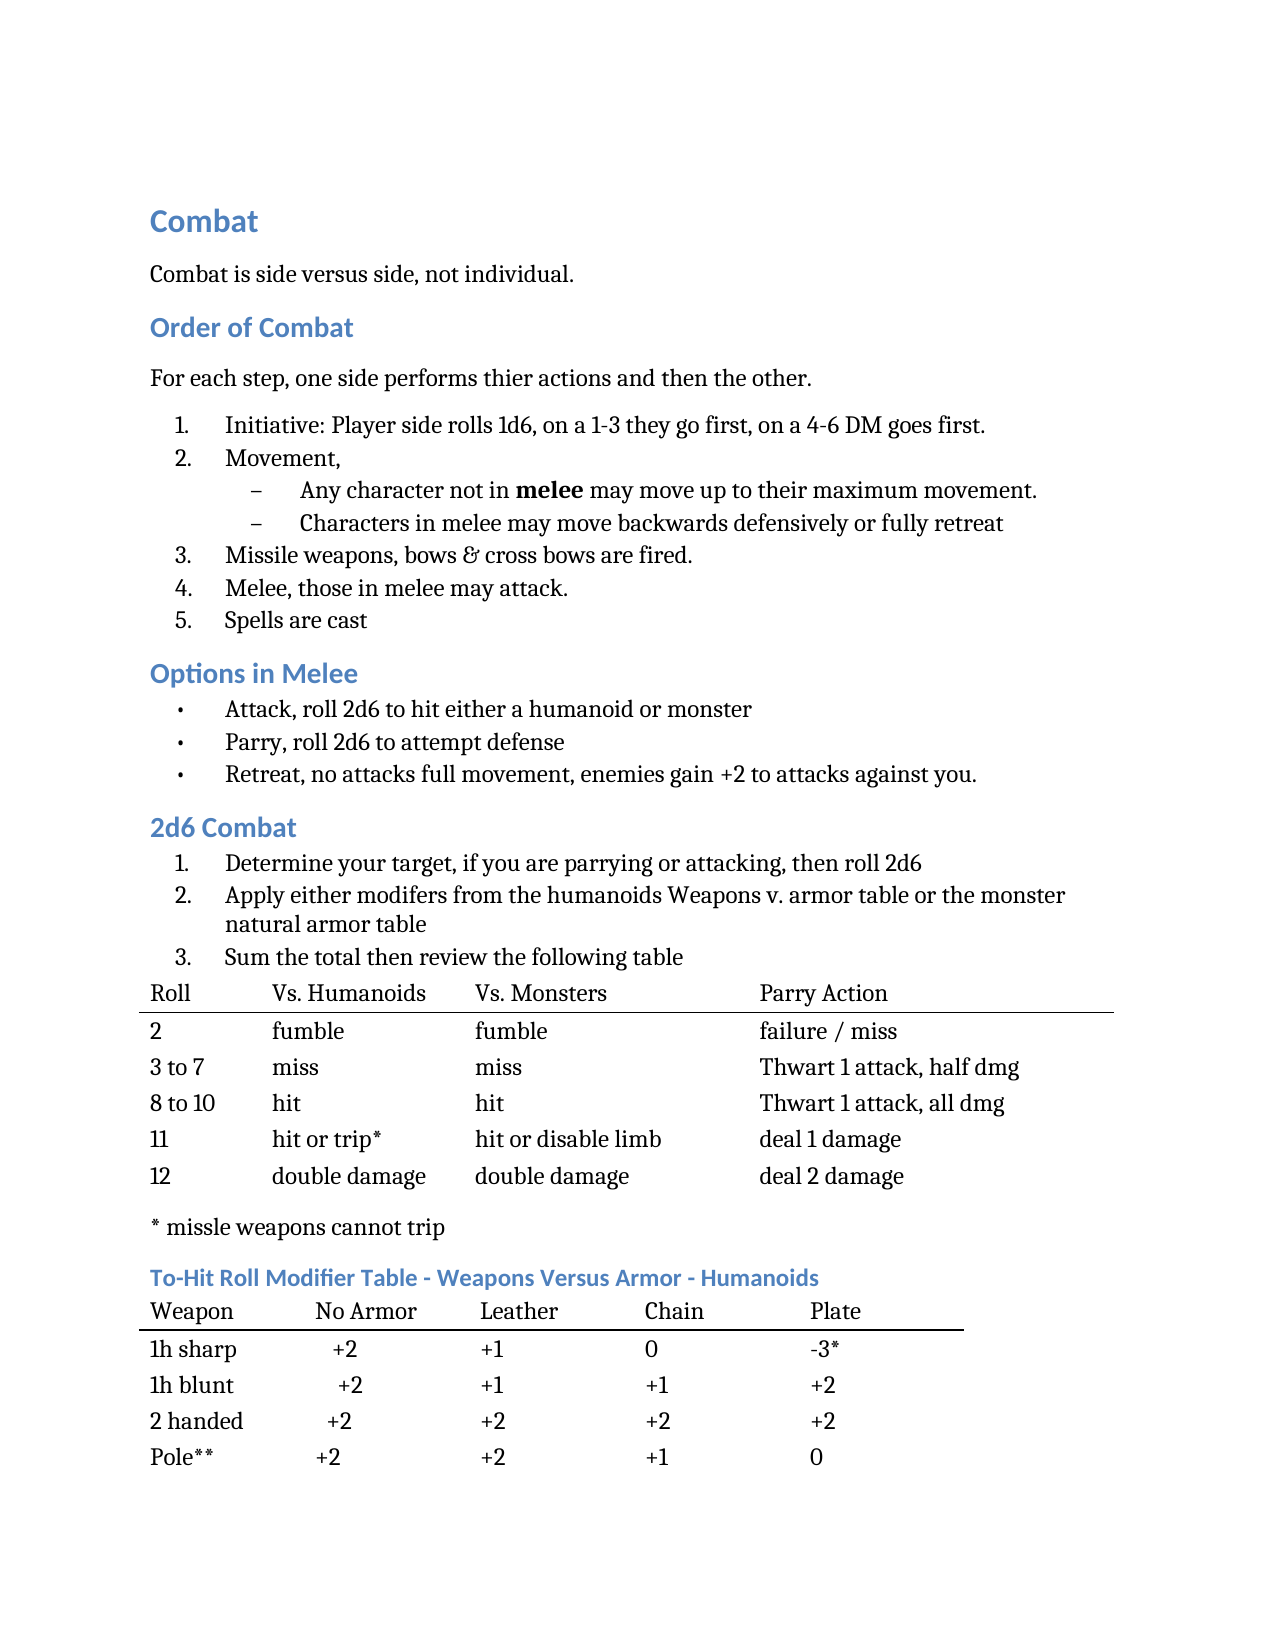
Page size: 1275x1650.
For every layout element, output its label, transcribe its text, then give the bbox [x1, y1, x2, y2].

table_cell 3 to 7 [139, 1049, 261, 1085]
list Any character not in melee may move up to their maximum movement. [250, 476, 1125, 505]
table_header Plate [799, 1293, 964, 1329]
table_cell +2 [634, 1403, 799, 1439]
table_header Parry Action [748, 975, 1114, 1011]
table_cell Thwart 1 attack, all dmg [748, 1085, 1114, 1122]
text * missle weapons cannot trip [150, 1213, 1125, 1242]
table_cell Pole** [139, 1440, 304, 1476]
subtitle To-Hit Roll Modifier Table - Weapons Versus Armor - Humanoids [150, 1262, 1125, 1293]
list Apply either modifers from the humanoids Weapons v. armor table or the monster natural armor table [175, 881, 1125, 939]
table_cell +1 [469, 1331, 634, 1367]
table_cell 8 to 10 [139, 1085, 261, 1122]
table_cell failure / miss [748, 1013, 1114, 1049]
table_header Roll [139, 975, 261, 1011]
table_cell +2 [799, 1403, 964, 1439]
table_header Leather [469, 1293, 634, 1329]
list Missile weapons, bows & cross bows are fired. [175, 541, 1125, 570]
table_cell hit or disable limb [464, 1122, 748, 1158]
table_cell +2 [304, 1403, 469, 1439]
list Initiative: Player side rolls 1d6, on a 1-3 they go first, on a 4-6 DM goes first. [175, 411, 1125, 440]
table_cell hit [261, 1085, 464, 1122]
list Parry, roll 2d6 to attempt defense [175, 727, 1125, 756]
table_cell miss [464, 1049, 748, 1085]
subtitle Combat [150, 200, 1125, 241]
table_cell Thwart 1 attack, half dmg [748, 1049, 1114, 1085]
list Movement, [175, 443, 1125, 472]
list Attack, roll 2d6 to hit either a humanoid or monster [175, 695, 1125, 724]
table_cell hit or trip* [261, 1122, 464, 1158]
table_header No Armor [304, 1293, 469, 1329]
table_header Vs. Monsters [464, 975, 748, 1011]
table_cell 12 [139, 1158, 261, 1194]
table_cell 11 [139, 1122, 261, 1158]
table_cell 0 [799, 1440, 964, 1476]
table_cell 2 [139, 1013, 261, 1049]
list Melee, those in melee may attack. [175, 573, 1125, 602]
table_cell -3* [799, 1331, 964, 1367]
list Spells are cast [175, 606, 1125, 635]
table_cell +2 [304, 1440, 469, 1476]
table_cell deal 2 damage [748, 1158, 1114, 1194]
list Sum the total then review the following table [175, 943, 1125, 971]
table_cell +1 [469, 1367, 634, 1403]
table_cell miss [261, 1049, 464, 1085]
table_cell +2 [469, 1440, 634, 1476]
table_header Vs. Humanoids [261, 975, 464, 1011]
table_cell +2 [304, 1367, 469, 1403]
table_header Weapon [139, 1293, 304, 1329]
table_cell 1h blunt [139, 1367, 304, 1403]
list Retreat, no attacks full movement, enemies gain +2 to attacks against you. [175, 760, 1125, 789]
table_cell double damage [464, 1158, 748, 1194]
table_cell 2 handed [139, 1403, 304, 1439]
table_cell +2 [304, 1331, 469, 1367]
subtitle Order of Combat [150, 309, 1125, 345]
table_cell +2 [799, 1367, 964, 1403]
table_cell fumble [464, 1013, 748, 1049]
text For each step, one side performs thier actions and then the other. [150, 363, 1125, 392]
subtitle 2d6 Combat [150, 809, 1125, 845]
table_cell +1 [634, 1440, 799, 1476]
list Characters in melee may move backwards defensively or fully retreat [250, 508, 1125, 537]
table_cell +1 [634, 1367, 799, 1403]
table_cell double damage [261, 1158, 464, 1194]
table_cell deal 1 damage [748, 1122, 1114, 1158]
table_cell hit [464, 1085, 748, 1122]
text Combat is side versus side, not individual. [150, 259, 1125, 288]
table_cell fumble [261, 1013, 464, 1049]
list Determine your target, if you are parrying or attacking, then roll 2d6 [175, 849, 1125, 878]
table_cell +2 [469, 1403, 634, 1439]
subtitle Options in Melee [150, 656, 1125, 691]
table_cell 0 [634, 1331, 799, 1367]
table_header Chain [634, 1293, 799, 1329]
table_cell 1h sharp [139, 1331, 304, 1367]
